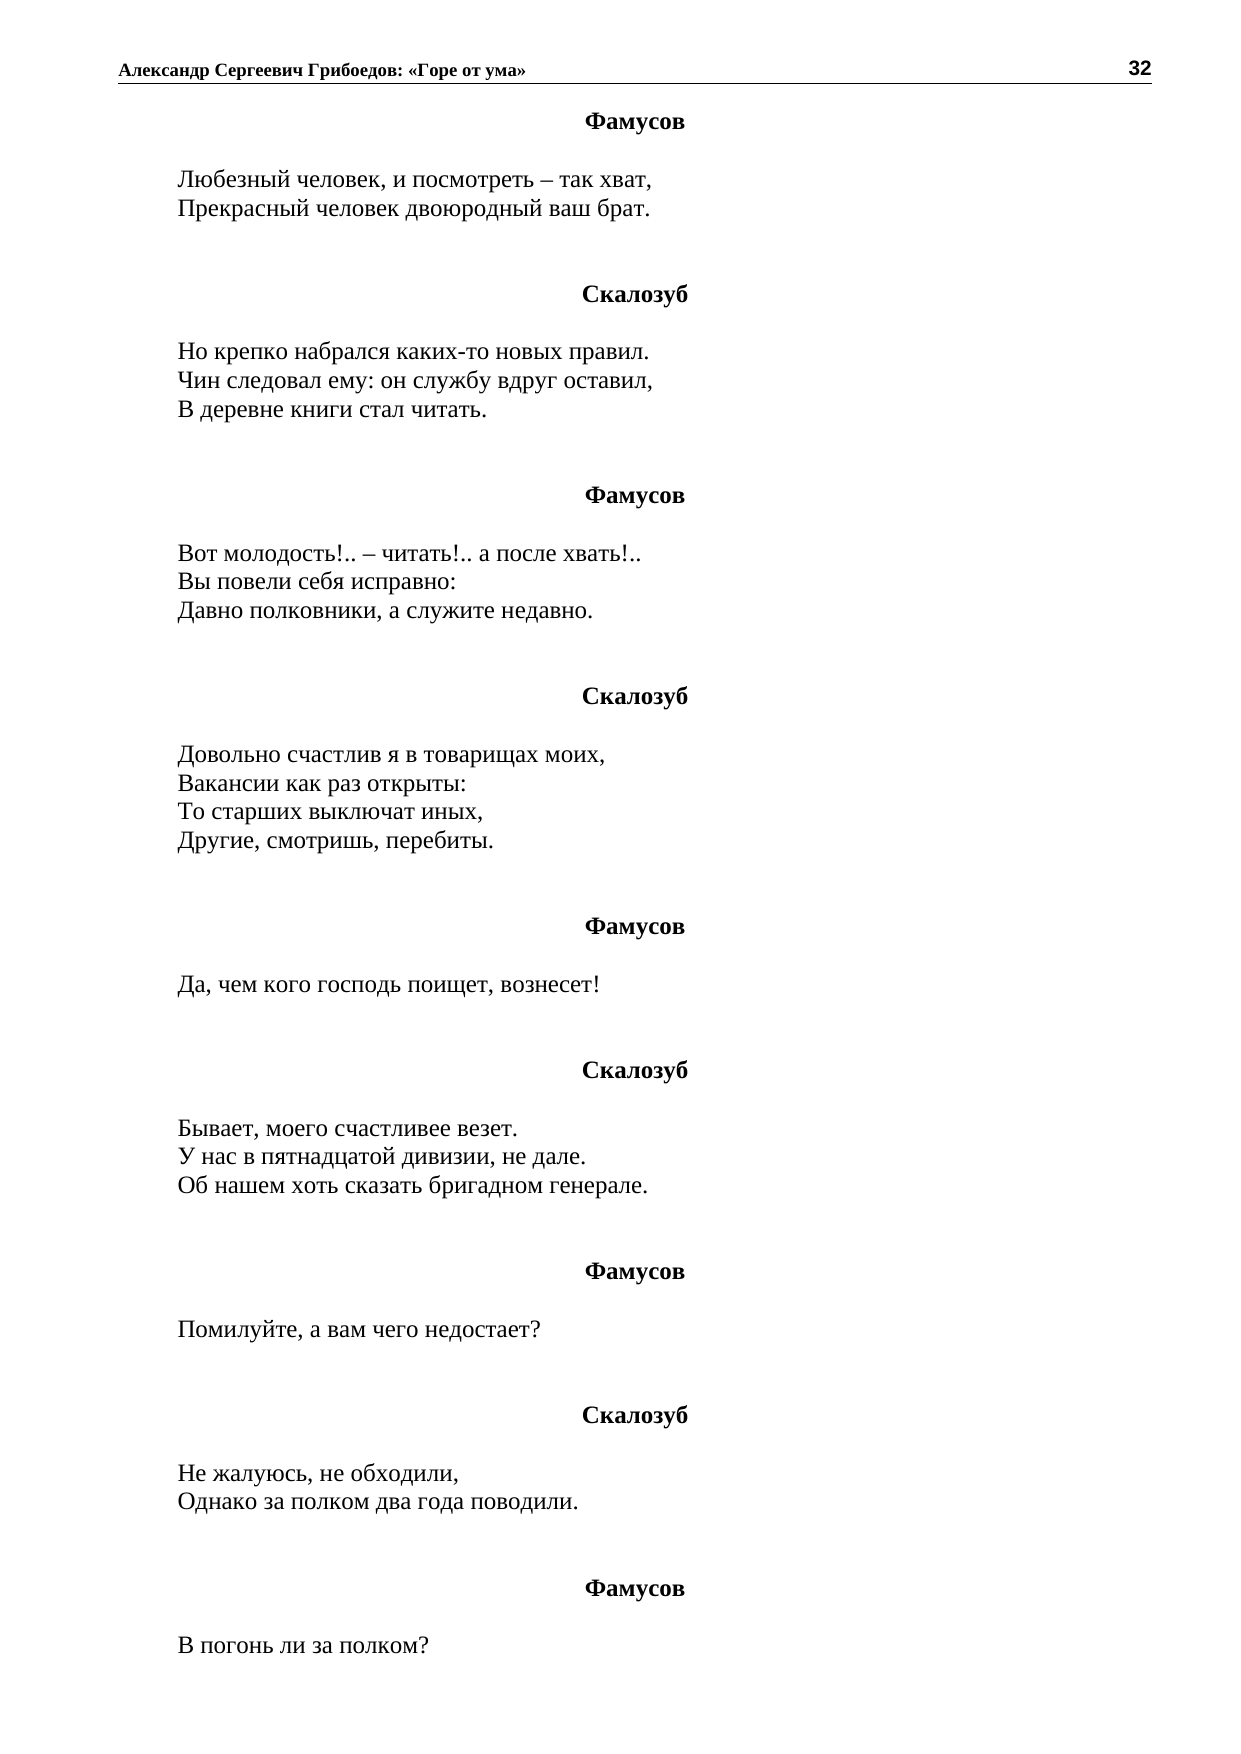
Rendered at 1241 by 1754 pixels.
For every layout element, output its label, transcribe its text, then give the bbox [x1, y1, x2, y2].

subtitle Скалозуб [118, 279, 1152, 308]
subtitle Скалозуб [118, 681, 1152, 710]
subtitle Фамусов [118, 911, 1152, 940]
text Бывает, моего счастливее везет. [118, 1113, 1152, 1141]
text То старших выключат иных, [118, 796, 1152, 825]
subtitle Фамусов [118, 1573, 1152, 1601]
text Вы повели себя исправно: [118, 566, 1152, 595]
text У нас в пятнадцатой дивизии, не дале. [118, 1141, 1152, 1170]
text В погонь ли за полком? [118, 1630, 1152, 1659]
text Вакансии как раз открыты: [118, 768, 1152, 796]
text Да, чем кого господь поищет, вознесет! [118, 969, 1152, 998]
text Помилуйте, а вам чего недостает? [118, 1314, 1152, 1343]
text Не жалуюсь, не обходили, [118, 1458, 1152, 1486]
subtitle Скалозуб [118, 1055, 1152, 1084]
text Любезный человек, и посмотреть – так хват, [118, 164, 1152, 193]
subtitle Фамусов [118, 106, 1152, 135]
subtitle Фамусов [118, 480, 1152, 509]
text Однако за полком два года поводили. [118, 1486, 1152, 1515]
text Другие, смотришь, перебиты. [118, 825, 1152, 854]
text Об нашем хоть сказать бригадном генерале. [118, 1170, 1152, 1199]
text В деревне книги стал читать. [118, 394, 1152, 423]
text Давно полковники, а служите недавно. [118, 595, 1152, 624]
subtitle Фамусов [118, 1256, 1152, 1285]
text Но крепко набрался каких-то новых правил. [118, 336, 1152, 365]
text Вот молодость!.. – читать!.. а после хвать!.. [118, 538, 1152, 566]
text Прекрасный человек двоюродный ваш брат. [118, 193, 1152, 221]
text Довольно счастлив я в товарищах моих, [118, 739, 1152, 768]
subtitle Скалозуб [118, 1400, 1152, 1429]
text Чин следовал ему: он службу вдруг оставил, [118, 365, 1152, 394]
